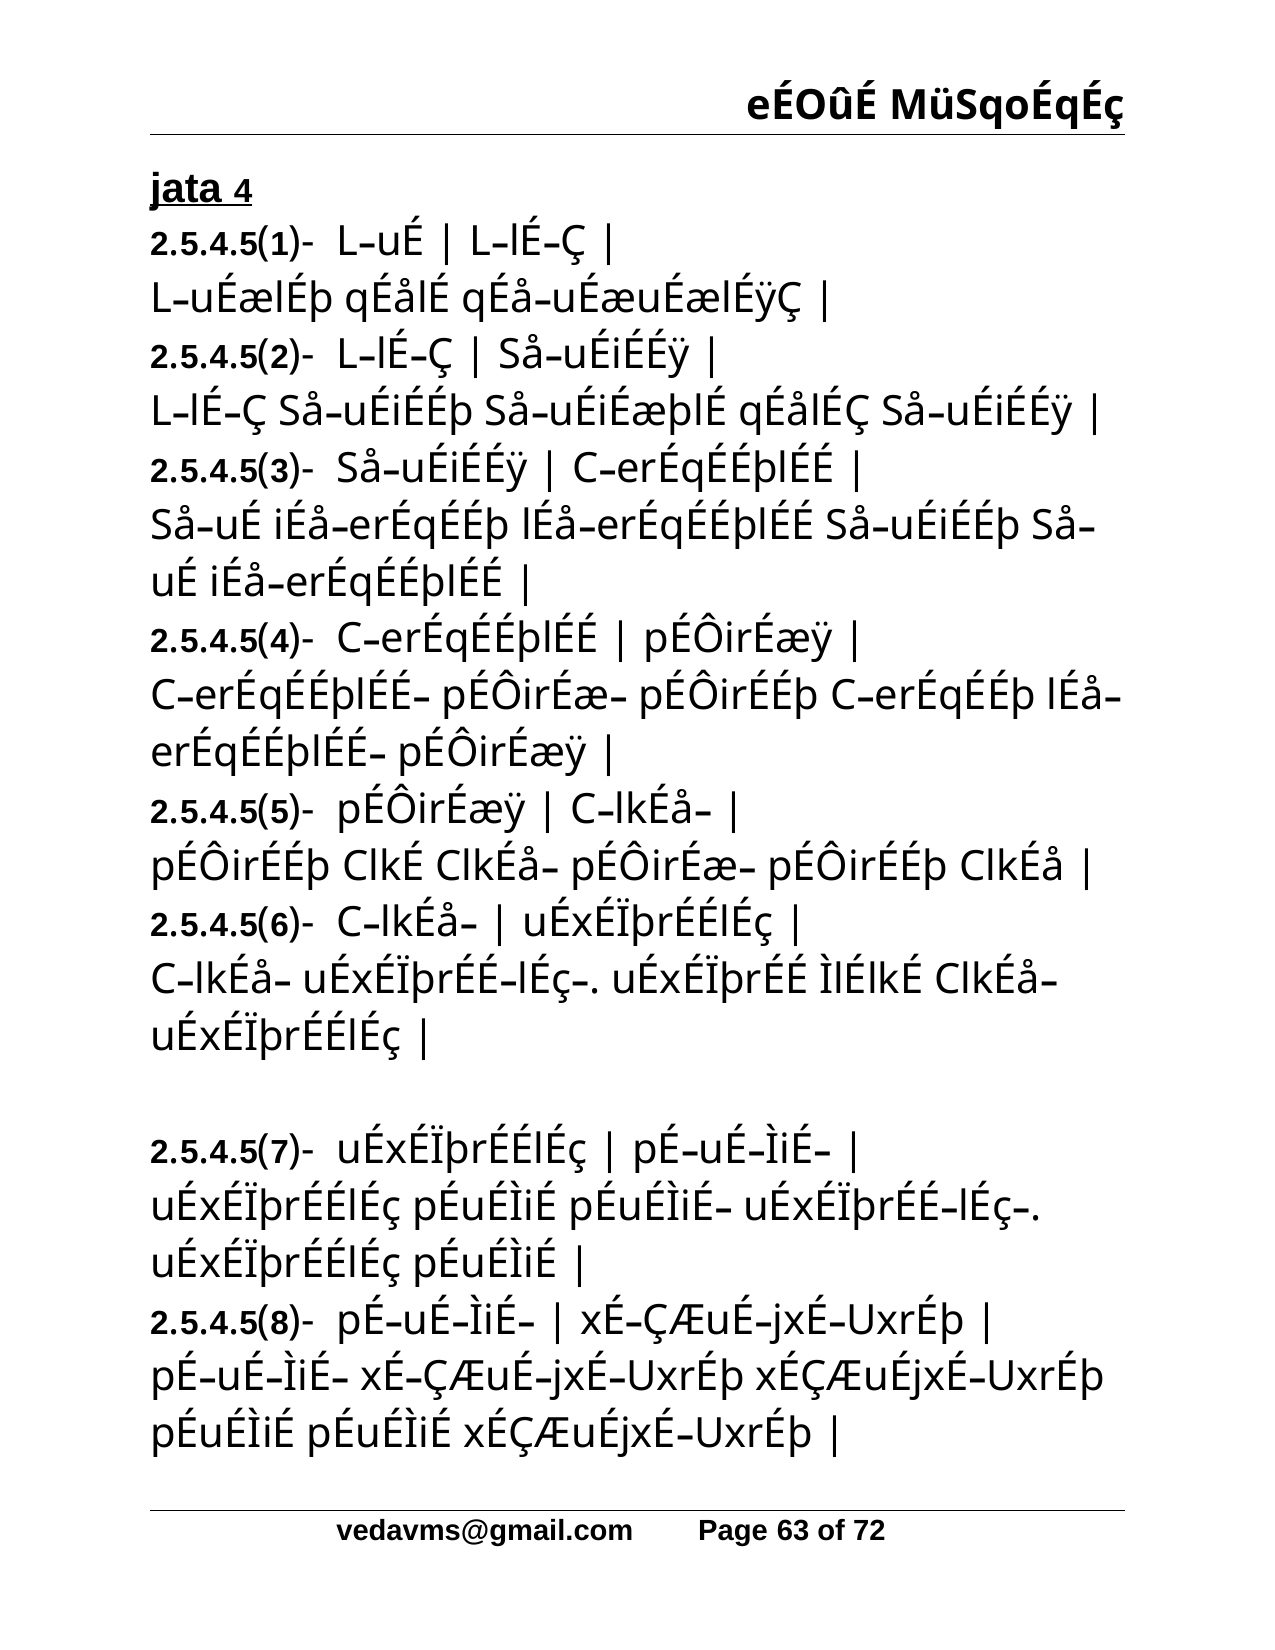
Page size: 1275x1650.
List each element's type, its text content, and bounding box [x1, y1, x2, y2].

text C–lkÉå– uÉxÉÏþrÉÉ–lÉç–. uÉxÉÏþrÉÉ ÌlÉlkÉ ClkÉå– uÉxÉÏþrÉÉlÉç | [150, 949, 1125, 1062]
text Så–uÉ iÉå–erÉqÉÉþ lÉå–erÉqÉÉþlÉÉ Så–uÉiÉÉþ Så–uÉ iÉå–erÉqÉÉþlÉÉ | [150, 495, 1125, 608]
text L–uÉælÉþ qÉålÉ qÉå–uÉæuÉælÉÿÇ | [150, 268, 1125, 324]
text C–erÉqÉÉþlÉÉ– pÉÔirÉæ– pÉÔirÉÉþ C–erÉqÉÉþ lÉå–erÉqÉÉþlÉÉ– pÉÔirÉæÿ | [150, 665, 1125, 778]
text 2.5.4.5(6)- C–lkÉå– | uÉxÉÏþrÉÉlÉç | [150, 892, 1125, 949]
text 2.5.4.5(3)- Så–uÉiÉÉÿ | C–erÉqÉÉþlÉÉ | [150, 438, 1125, 495]
text jata 4 [150, 163, 1125, 211]
text 2.5.4.5(2)- L–lÉ–Ç | Så–uÉiÉÉÿ | [150, 324, 1125, 381]
text 2.5.4.5(8)- pÉ–uÉ–ÌiÉ– | xÉ–ÇÆuÉ–jxÉ–UxrÉþ | [150, 1289, 1125, 1346]
text 2.5.4.5(5)- pÉÔirÉæÿ | C–lkÉå– | [150, 778, 1125, 835]
text 2.5.4.5(4)- C–erÉqÉÉþlÉÉ | pÉÔirÉæÿ | [150, 608, 1125, 665]
text 2.5.4.5(7)- uÉxÉÏþrÉÉlÉç | pÉ–uÉ–ÌiÉ– | [150, 1119, 1125, 1176]
text pÉÔirÉÉþ ClkÉ ClkÉå– pÉÔirÉæ– pÉÔirÉÉþ ClkÉå | [150, 835, 1125, 892]
text uÉxÉÏþrÉÉlÉç pÉuÉÌiÉ pÉuÉÌiÉ– uÉxÉÏþrÉÉ–lÉç–. uÉxÉÏþrÉÉlÉç pÉuÉÌiÉ | [150, 1176, 1125, 1289]
text 2.5.4.5(1)- L–uÉ | L–lÉ–Ç | [150, 211, 1125, 268]
text pÉ–uÉ–ÌiÉ– xÉ–ÇÆuÉ–jxÉ–UxrÉþ xÉÇÆuÉjxÉ–UxrÉþ pÉuÉÌiÉ pÉuÉÌiÉ xÉÇÆuÉjxÉ–UxrÉþ | [150, 1346, 1125, 1460]
text L–lÉ–Ç Så–uÉiÉÉþ Så–uÉiÉæþlÉ qÉålÉÇ Så–uÉiÉÉÿ | [150, 381, 1125, 438]
